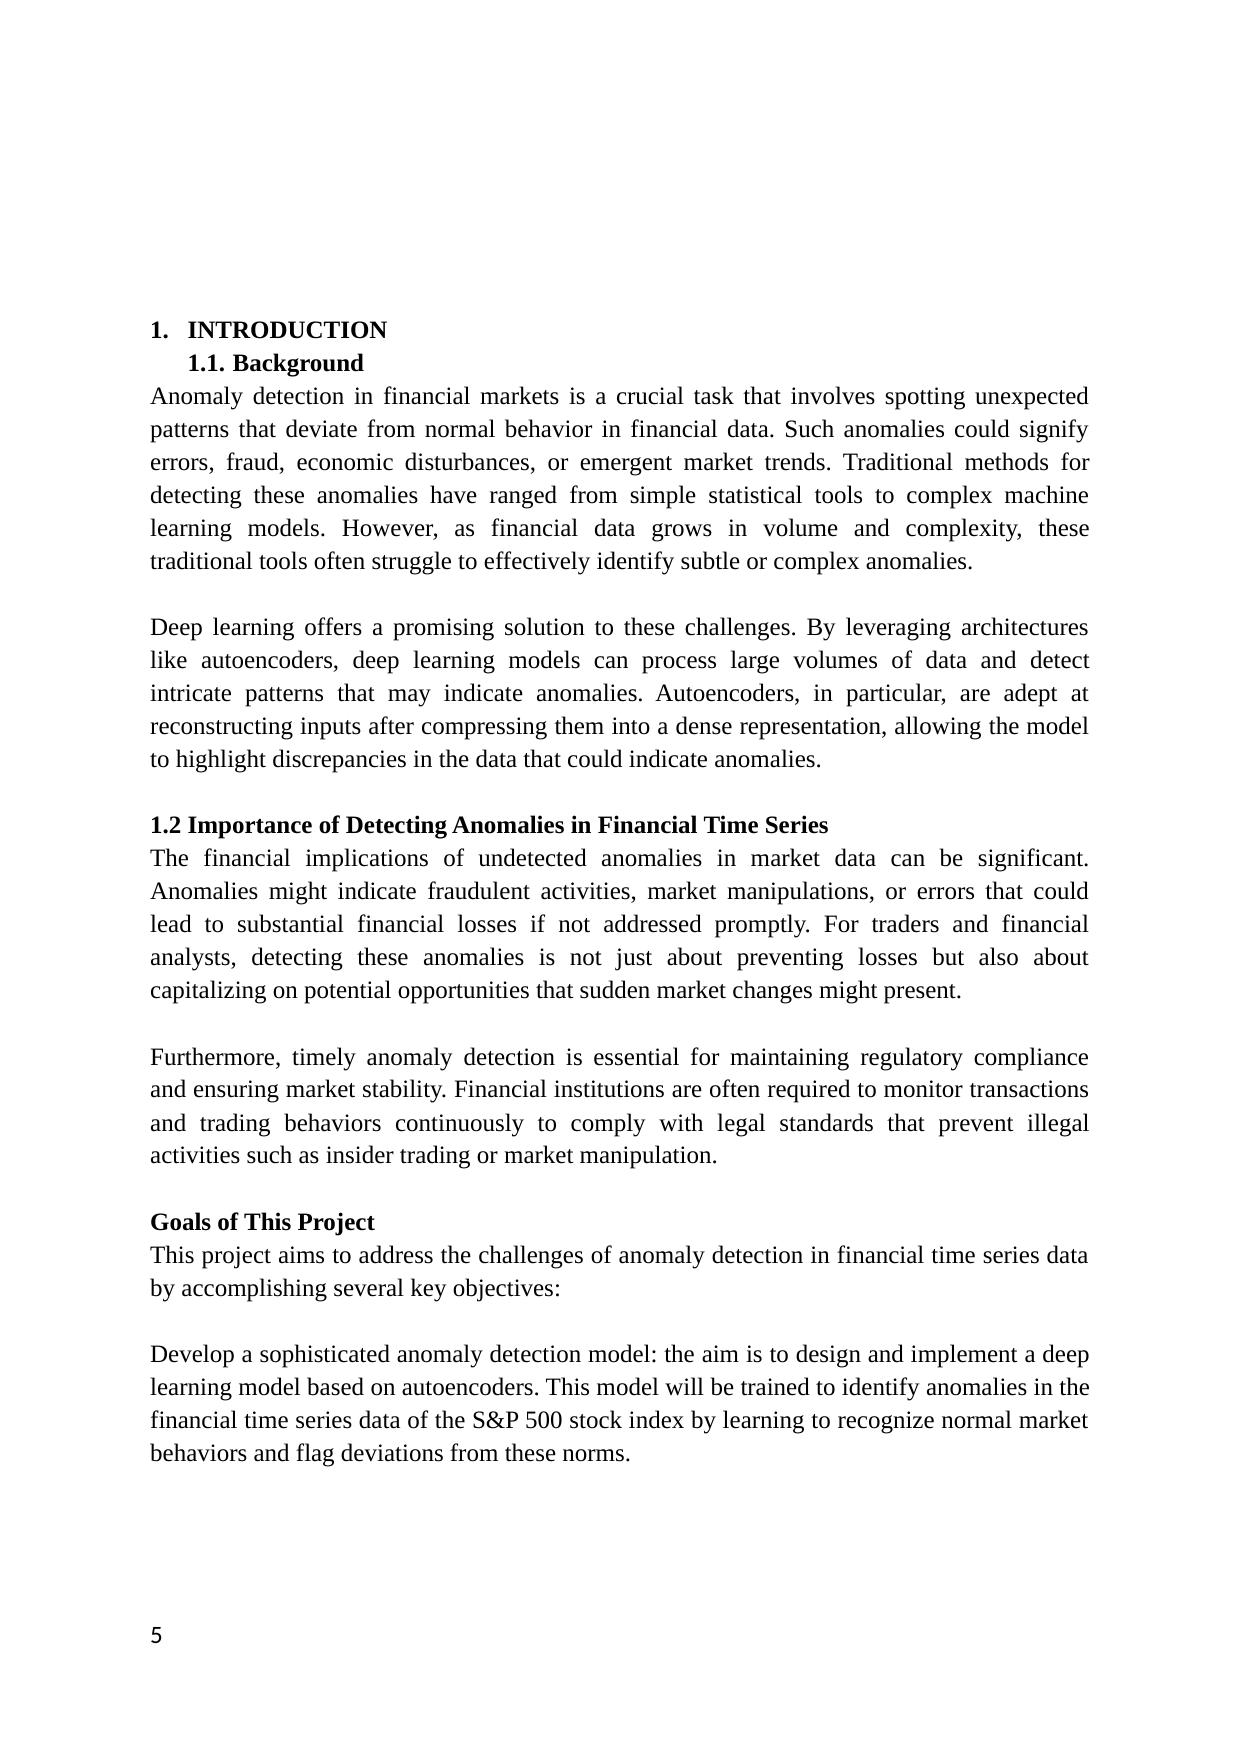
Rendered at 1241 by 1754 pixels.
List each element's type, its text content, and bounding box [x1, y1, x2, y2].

text 1.2 Importance of Detecting Anomalies in Financial Time Series [150, 810, 1090, 839]
text Goals of This Project [150, 1207, 1090, 1235]
list Background [187, 348, 1090, 377]
text Develop a sophisticated anomaly detection model: the aim is to design and implement a deep learning model based on autoencoders. This model will be trained to identify anomalies in the financial time series data of the S&P 500 stock index by learning to recognize normal market behaviors and flag deviations from these norms. [150, 1339, 1090, 1467]
text Furthermore, timely anomaly detection is essential for maintaining regulatory compliance and ensuring market stability. Financial institutions are often required to monitor transactions and trading behaviors continuously to comply with legal standards that prevent illegal activities such as insider trading or market manipulation. [150, 1042, 1090, 1169]
text The financial implications of undetected anomalies in market data can be significant. Anomalies might indicate fraudulent activities, market manipulations, or errors that could lead to substantial financial losses if not addressed promptly. For traders and financial analysts, detecting these anomalies is not just about preventing losses but also about capitalizing on potential opportunities that sudden market changes might present. [150, 843, 1090, 1004]
text This project aims to address the challenges of anomaly detection in financial time series data by accomplishing several key objectives: [150, 1240, 1090, 1301]
text Anomaly detection in financial markets is a crucial task that involves spotting unexpected patterns that deviate from normal behavior in financial data. Such anomalies could signify errors, fraud, economic disturbances, or emergent market trends. Traditional methods for detecting these anomalies have ranged from simple statistical tools to complex machine learning models. However, as financial data grows in volume and complexity, these traditional tools often struggle to effectively identify subtle or complex anomalies. [150, 381, 1090, 575]
text Deep learning offers a promising solution to these challenges. By leveraging architectures like autoencoders, deep learning models can process large volumes of data and detect intricate patterns that may indicate anomalies. Autoencoders, in particular, are adept at reconstructing inputs after compressing them into a dense representation, allowing the model to highlight discrepancies in the data that could indicate anomalies. [150, 612, 1090, 773]
list INTRODUCTION [150, 315, 1090, 344]
